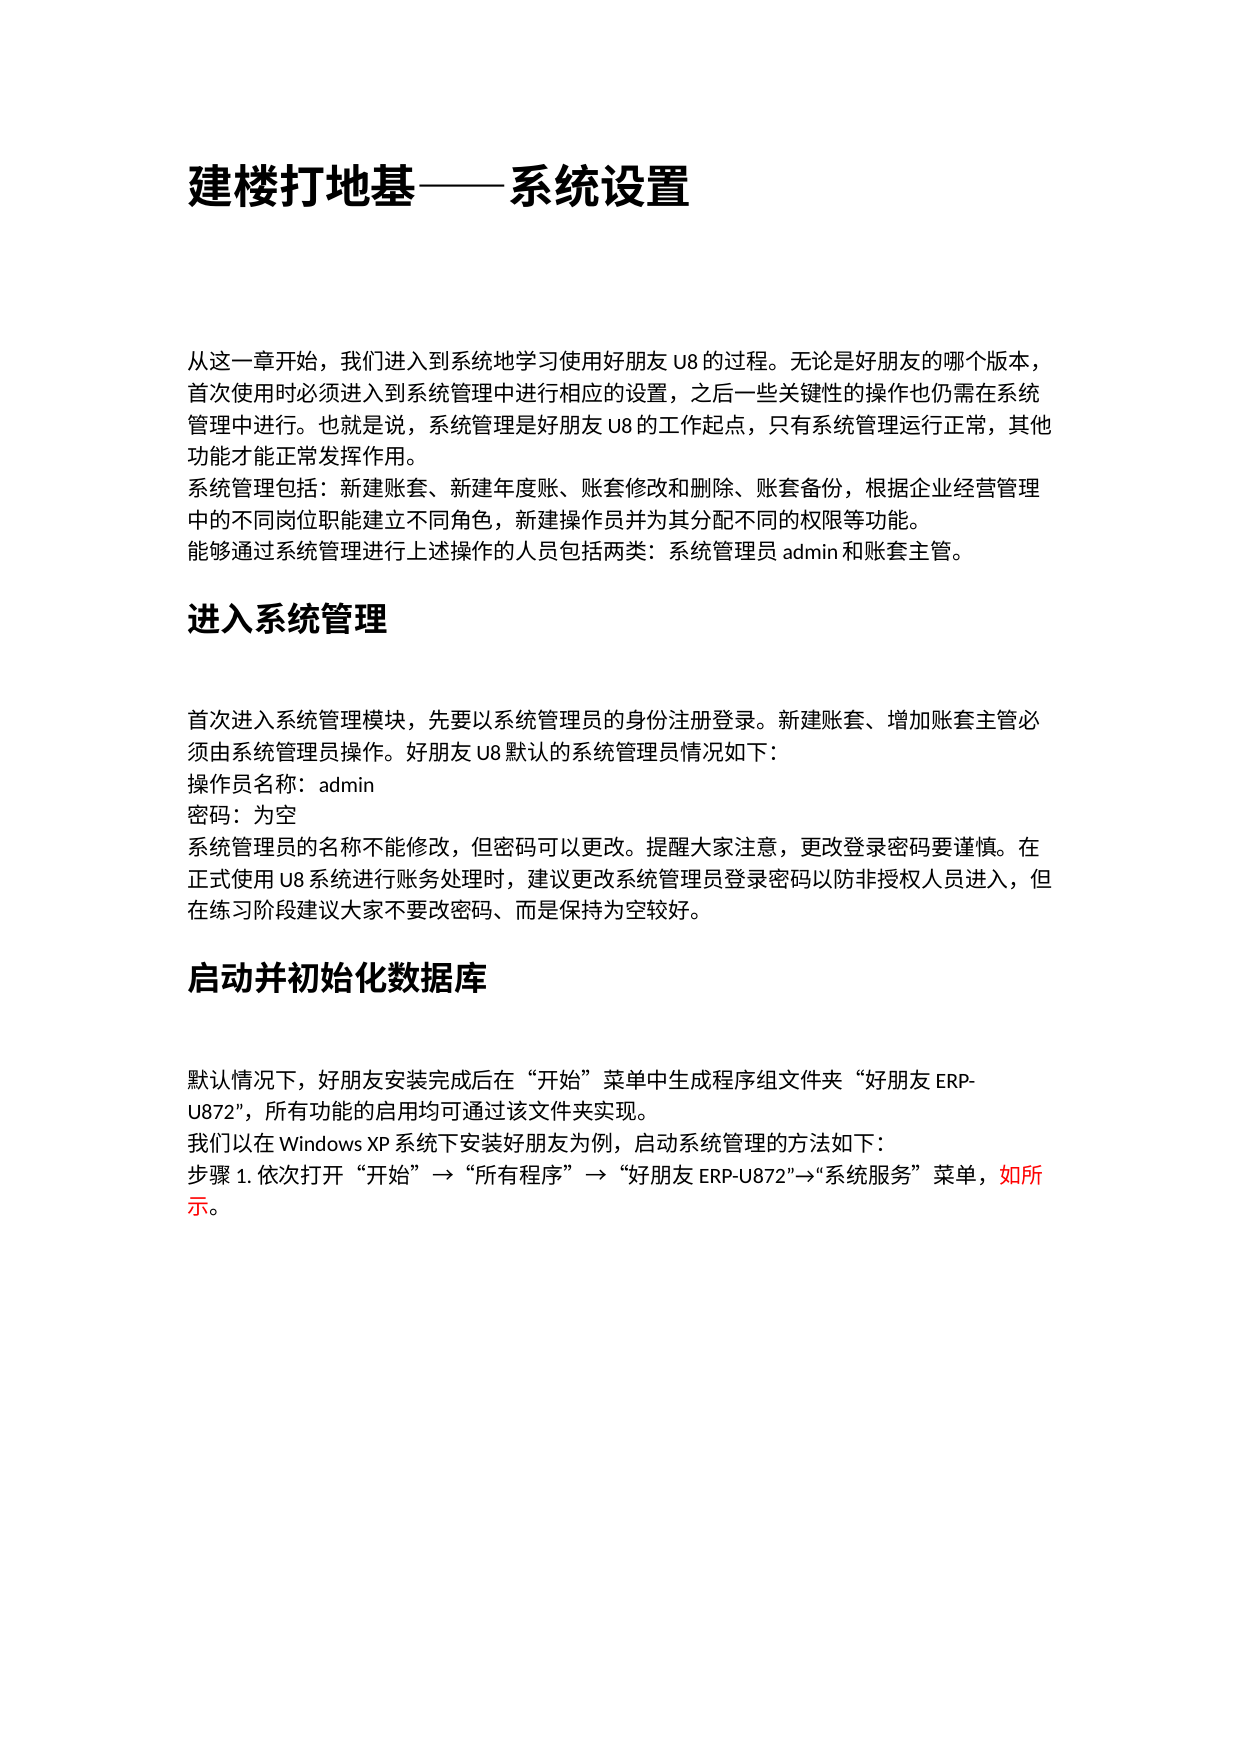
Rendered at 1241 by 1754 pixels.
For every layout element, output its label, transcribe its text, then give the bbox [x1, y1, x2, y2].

text 能够通过系统管理进行上述操作的人员包括两类：系统管理员admin和账套主管。 [187, 534, 1053, 566]
text 我们以在Windows XP系统下安装好朋友为例，启动系统管理的方法如下： [187, 1126, 1053, 1158]
text 步骤1. 依次打开“开始”→“所有程序”→“好朋友ERP-U872”→“系统服务”菜单，如所示。 [187, 1158, 1053, 1221]
subtitle 启动并初始化数据库 [187, 952, 1053, 1000]
text 默认情况下，好朋友安装完成后在“开始”菜单中生成程序组文件夹“好朋友ERP-U872”，所有功能的启用均可通过该文件夹实现。 [187, 1063, 1053, 1126]
text 系统管理员的名称不能修改，但密码可以更改。提醒大家注意，更改登录密码要谨慎。在正式使用U8系统进行账务处理时，建议更改系统管理员登录密码以防非授权人员进入，但在练习阶段建议大家不要改密码、而是保持为空较好。 [187, 830, 1053, 925]
subtitle 进入系统管理 [187, 593, 1053, 641]
text 操作员名称：admin [187, 767, 1053, 798]
subtitle 建楼打地基——系统设置 [187, 150, 1053, 216]
text 密码：为空 [187, 798, 1053, 830]
text 从这一章开始，我们进入到系统地学习使用好朋友U8的过程。无论是好朋友的哪个版本，首次使用时必须进入到系统管理中进行相应的设置，之后一些关键性的操作也仍需在系统管理中进行。也就是说，系统管理是好朋友U8的工作起点，只有系统管理运行正常，其他功能才能正常发挥作用。 [187, 344, 1053, 471]
text 首次进入系统管理模块，先要以系统管理员的身份注册登录。新建账套、增加账套主管必须由系统管理员操作。好朋友U8默认的系统管理员情况如下： [187, 703, 1053, 767]
text 系统管理包括：新建账套、新建年度账、账套修改和删除、账套备份，根据企业经营管理中的不同岗位职能建立不同角色，新建操作员并为其分配不同的权限等功能。 [187, 471, 1053, 534]
